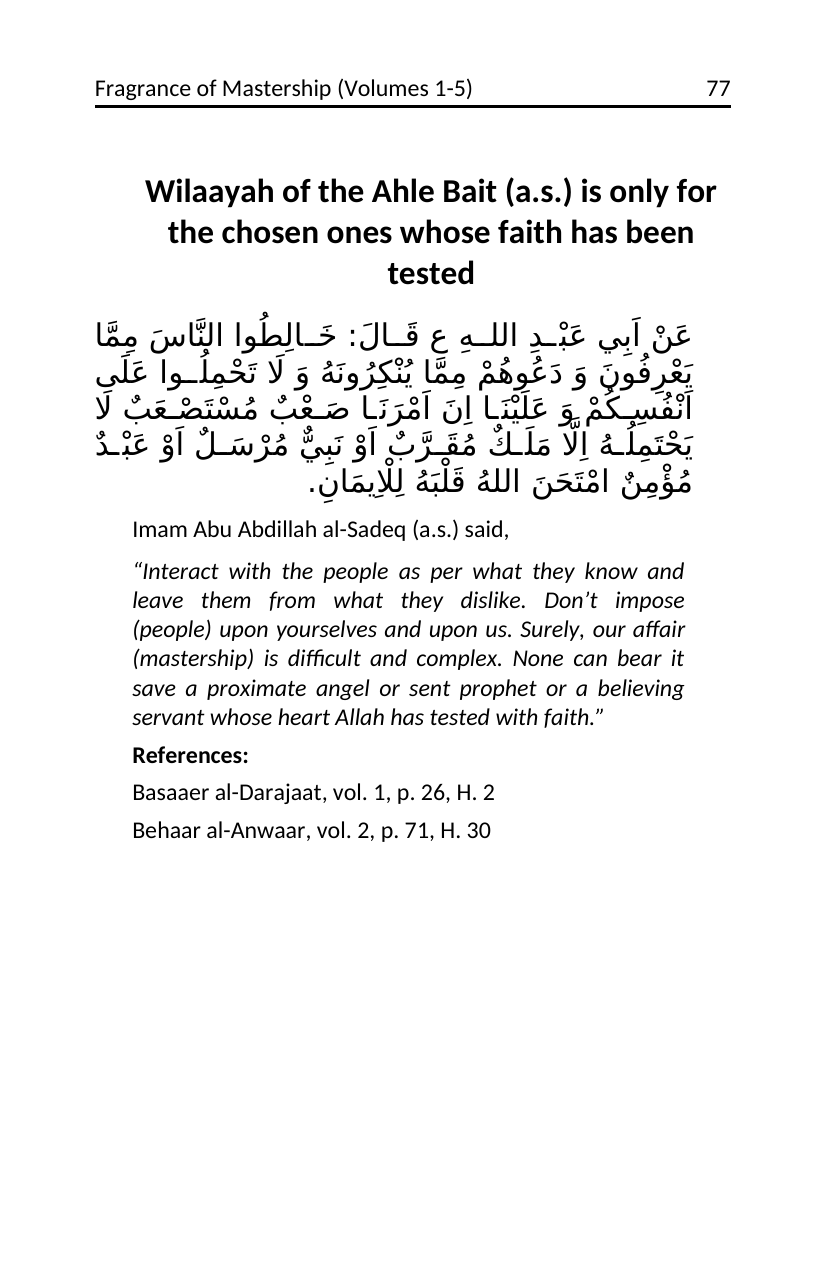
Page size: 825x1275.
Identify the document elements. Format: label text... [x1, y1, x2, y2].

text Behaar al-Anwaar, vol. 2, p. 71, H. 30 [132, 815, 731, 844]
text عَنْ اَبِي عَبْدِ اللهِ ع قَالَ: خَالِطُوا النَّاسَ مِمَّا يَعْرِفُونَ وَ دَعُوهُمْ مِمَّا يُنْكِرُونَهُ وَ لَا تَحْمِلُوا عَلَى اَنْفُسِكُمْ وَ عَلَيْنَا اِنَ‏ اَمْرَنَا صَعْبٌ‏ مُسْتَصْعَبٌ‏ لَا يَحْتَمِلُهُ اِلَّا مَلَكٌ مُقَرَّبٌ اَوْ نَبِيٌّ مُرْسَلٌ اَوْ عَبْدٌ مُؤْمِنٌ امْتَحَنَ اللهُ قَلْبَهُ لِلْاِيمَانِ. [94, 318, 693, 499]
text “Interact with the people as per what they know and leave them from what they dislike. Don’t impose (people) upon yourselves and upon us. Surely, our affair (mastership) is difficult and complex. None can bear it save a proximate angel or sent prophet or a believing servant whose heart Allah has tested with faith.” [132, 556, 686, 731]
text Basaaer al-Darajaat, vol. 1, p. 26, H. 2 [132, 777, 731, 807]
text Imam Abu Abdillah al-Sadeq (a.s.) said, [132, 512, 731, 543]
subtitle Wilaayah of the Ahle Bait (a.s.) is only for the chosen ones whose faith has been tested [132, 171, 731, 293]
subtitle References: [132, 740, 731, 769]
